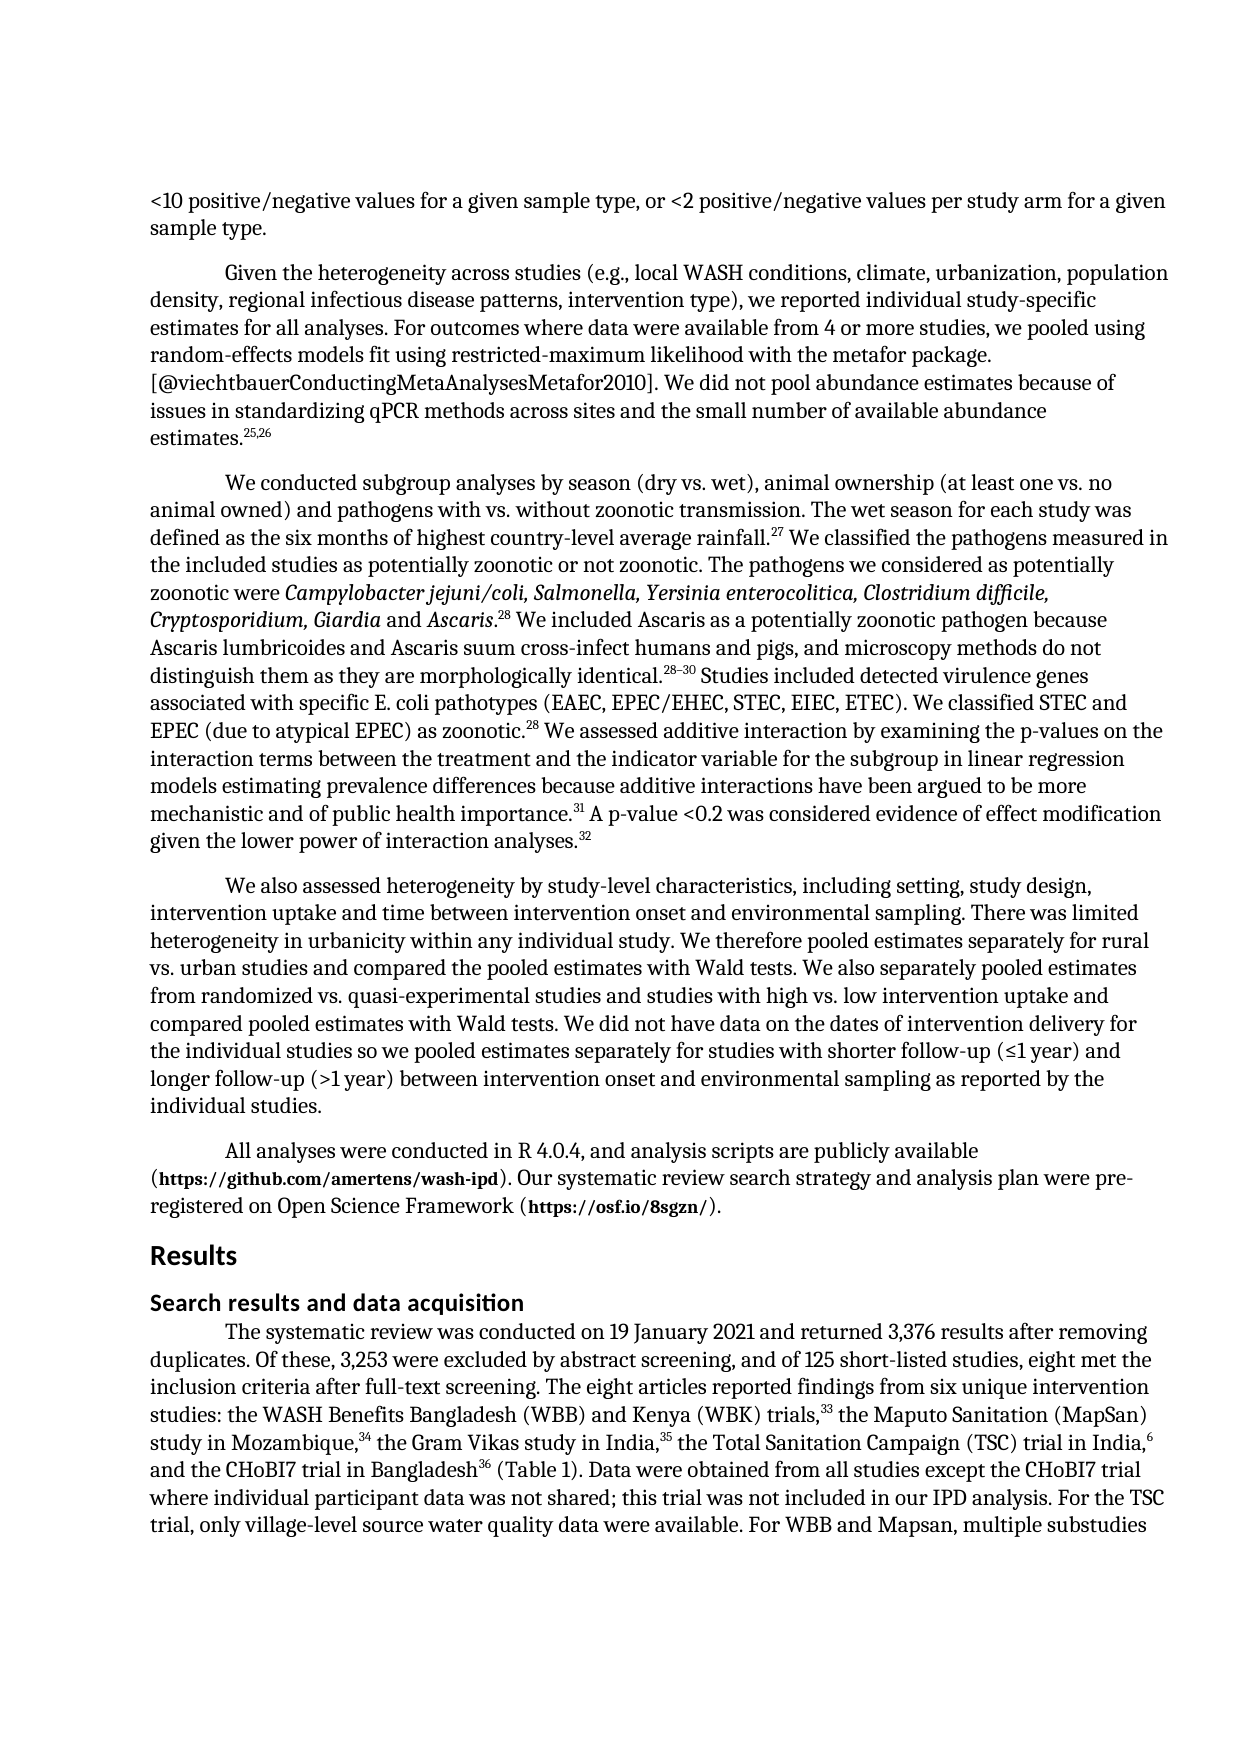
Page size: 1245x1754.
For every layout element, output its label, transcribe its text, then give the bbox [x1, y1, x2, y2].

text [150, 187, 1170, 241]
subtitle Search results and data acquisition [150, 1287, 1170, 1317]
text All analyses were conducted in R 4.0.4, and analysis scripts are publicly available (https://github.com/amertens/wash-ipd). Our systematic review search strategy and analysis plan were pre-registered on Open Science Framework (https://osf.io/8sgzn/). [150, 1137, 1170, 1219]
text Given the heterogeneity across studies (e.g., local WASH conditions, climate, urbanization, population density, regional infectious disease patterns, intervention type), we reported individual study-specific estimates for all analyses. For outcomes where data were available from 4 or more studies, we pooled using random-effects models fit using restricted-maximum likelihood with the metafor package.[@viechtbauerConductingMetaAnalysesMetafor2010]. We did not pool abundance estimates because of issues in standardizing qPCR methods across sites and the small number of available abundance estimates.25,26 [150, 259, 1170, 451]
text We also assessed heterogeneity by study-level characteristics, including setting, study design, intervention uptake and time between intervention onset and environmental sampling. There was limited heterogeneity in urbanicity within any individual study. We therefore pooled estimates separately for rural vs. urban studies and compared the pooled estimates with Wald tests. We also separately pooled estimates from randomized vs. quasi-experimental studies and studies with high vs. low intervention uptake and compared pooled estimates with Wald tests. We did not have data on the dates of intervention delivery for the individual studies so we pooled estimates separately for studies with shorter follow-up (≤1 year) and longer follow-up (>1 year) between intervention onset and environmental sampling as reported by the individual studies. [150, 872, 1170, 1119]
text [150, 1319, 1170, 1538]
subtitle Results [150, 1237, 1170, 1273]
text We conducted subgroup analyses by season (dry vs. wet), animal ownership (at least one vs. no animal owned) and pathogens with vs. without zoonotic transmission. The wet season for each study was defined as the six months of highest country-level average rainfall.27 We classified the pathogens measured in the included studies as potentially zoonotic or not zoonotic. The pathogens we considered as potentially zoonotic were Campylobacter jejuni/coli, Salmonella, Yersinia enterocolitica, Clostridium difficile, Cryptosporidium, Giardia and Ascaris.28 We included Ascaris as a potentially zoonotic pathogen because Ascaris lumbricoides and Ascaris suum cross-infect humans and pigs, and microscopy methods do not distinguish them as they are morphologically identical.28–30 Studies included detected virulence genes associated with specific E. coli pathotypes (EAEC, EPEC/EHEC, STEC, EIEC, ETEC). We classified STEC and EPEC (due to atypical EPEC) as zoonotic.28 We assessed additive interaction by examining the p-values on the interaction terms between the treatment and the indicator variable for the subgroup in linear regression models estimating prevalence differences because additive interactions have been argued to be more mechanistic and of public health importance.31 A p-value <0.2 was considered evidence of effect modification given the lower power of interaction analyses.32 [150, 469, 1170, 854]
